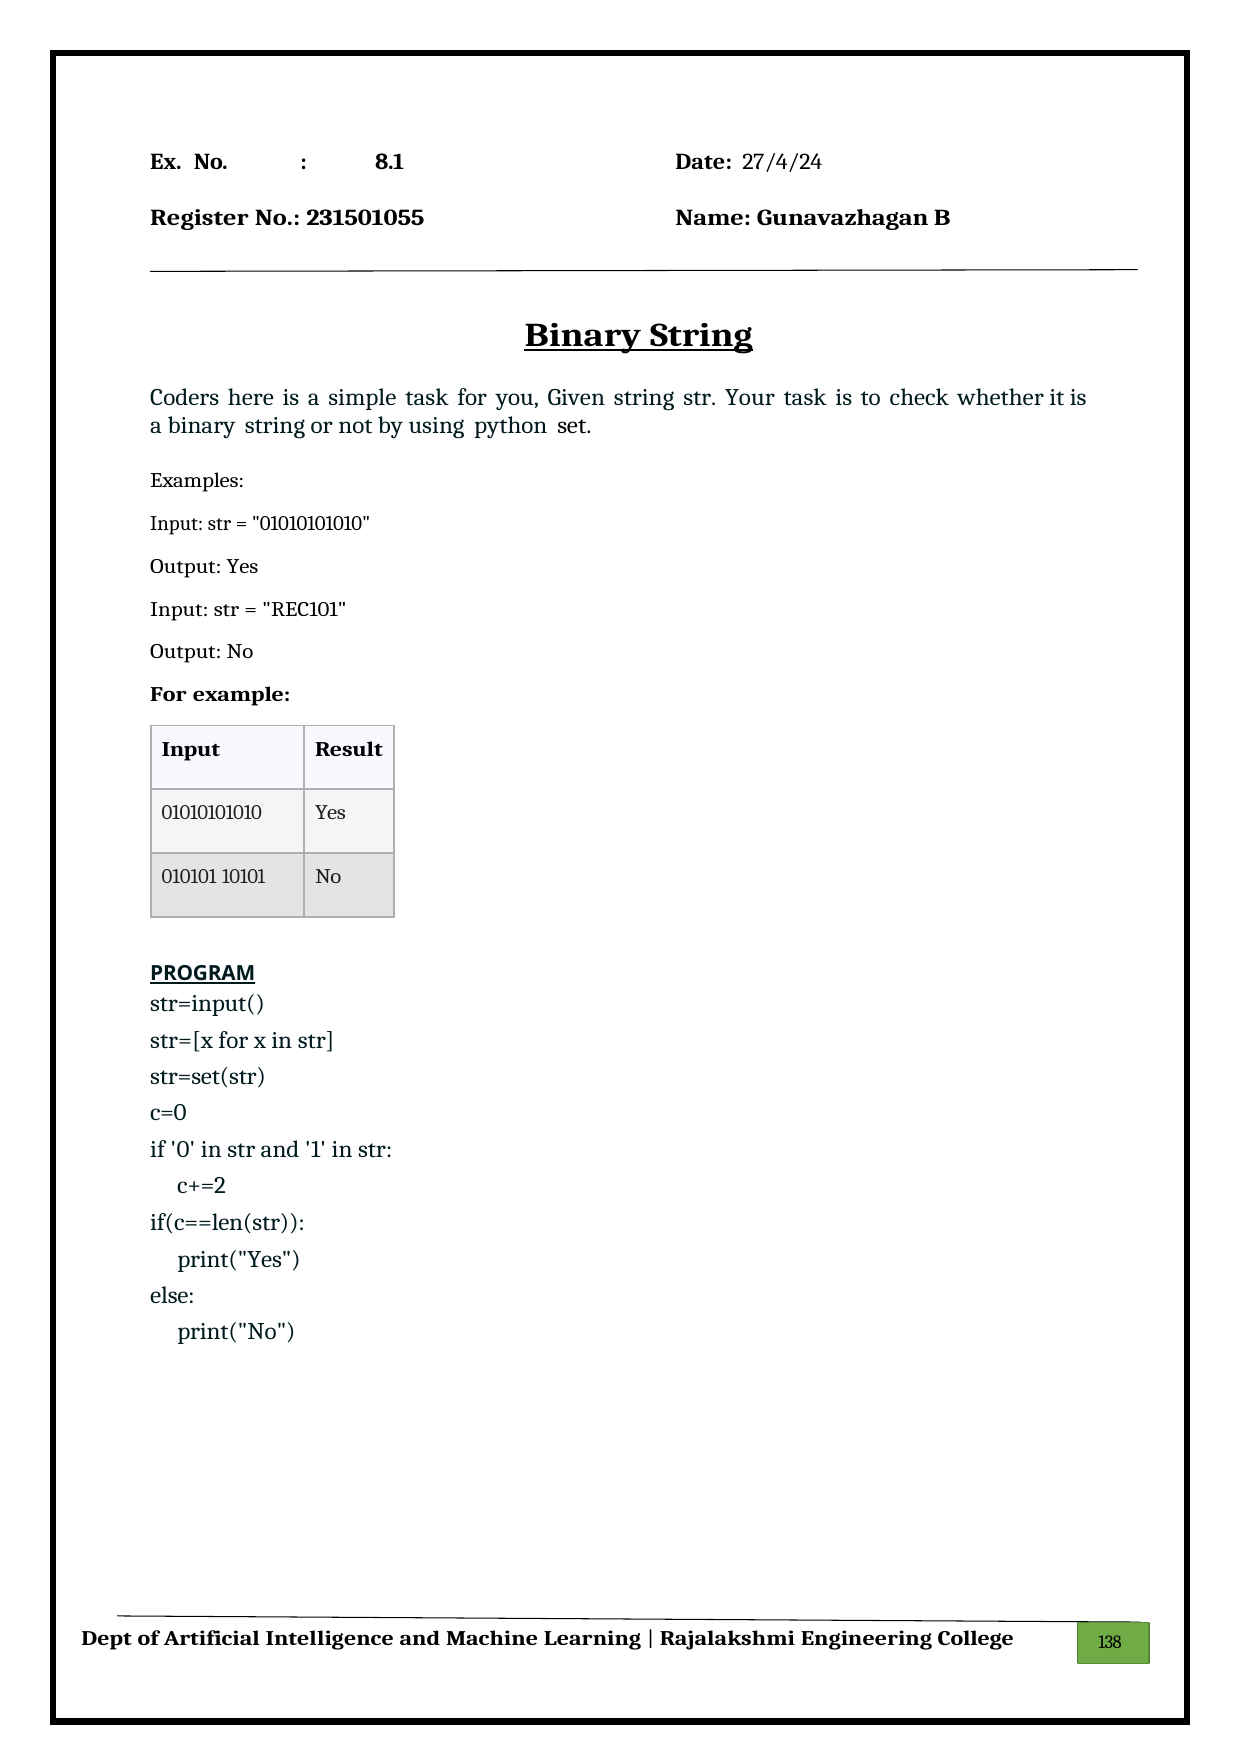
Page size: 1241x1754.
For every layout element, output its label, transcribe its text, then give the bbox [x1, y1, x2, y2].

text Input: str = "REC101" Output: No [150, 597, 423, 664]
text if(c==len(str)): [150, 1209, 1138, 1236]
text str=input() [150, 990, 1138, 1017]
text Coders here is a simple task for you, Given string str. Your task is to check whether it is a binary string or not by using python set. [150, 384, 1098, 440]
text Register No.: 231501055 Name: Gunavazhagan B [150, 204, 1138, 231]
table_cell 010101 10101 [152, 854, 303, 916]
text print("Yes") else: [150, 1246, 334, 1309]
subtitle Binary String [177, 317, 1100, 355]
text Examples: [150, 469, 1138, 493]
text if '0' in str and '1' in str: c+=2 [150, 1135, 423, 1200]
text Ex. No. : 8.1 Date: 27/4/24 [150, 149, 1138, 175]
text c=0 [150, 1099, 1138, 1127]
table_header Input [152, 726, 303, 788]
text str=[x for x in str] str=set(str) [150, 1027, 423, 1090]
text print("No") [177, 1318, 1138, 1346]
table_cell No [305, 854, 393, 916]
table_cell 01010101010 [152, 790, 303, 852]
text Input: str = "01010101010" Output: Yes [150, 512, 423, 579]
text For example: [150, 683, 1138, 707]
text PROGRAM [150, 958, 1138, 987]
table_cell Yes [305, 790, 393, 852]
table_header Result [305, 726, 393, 788]
